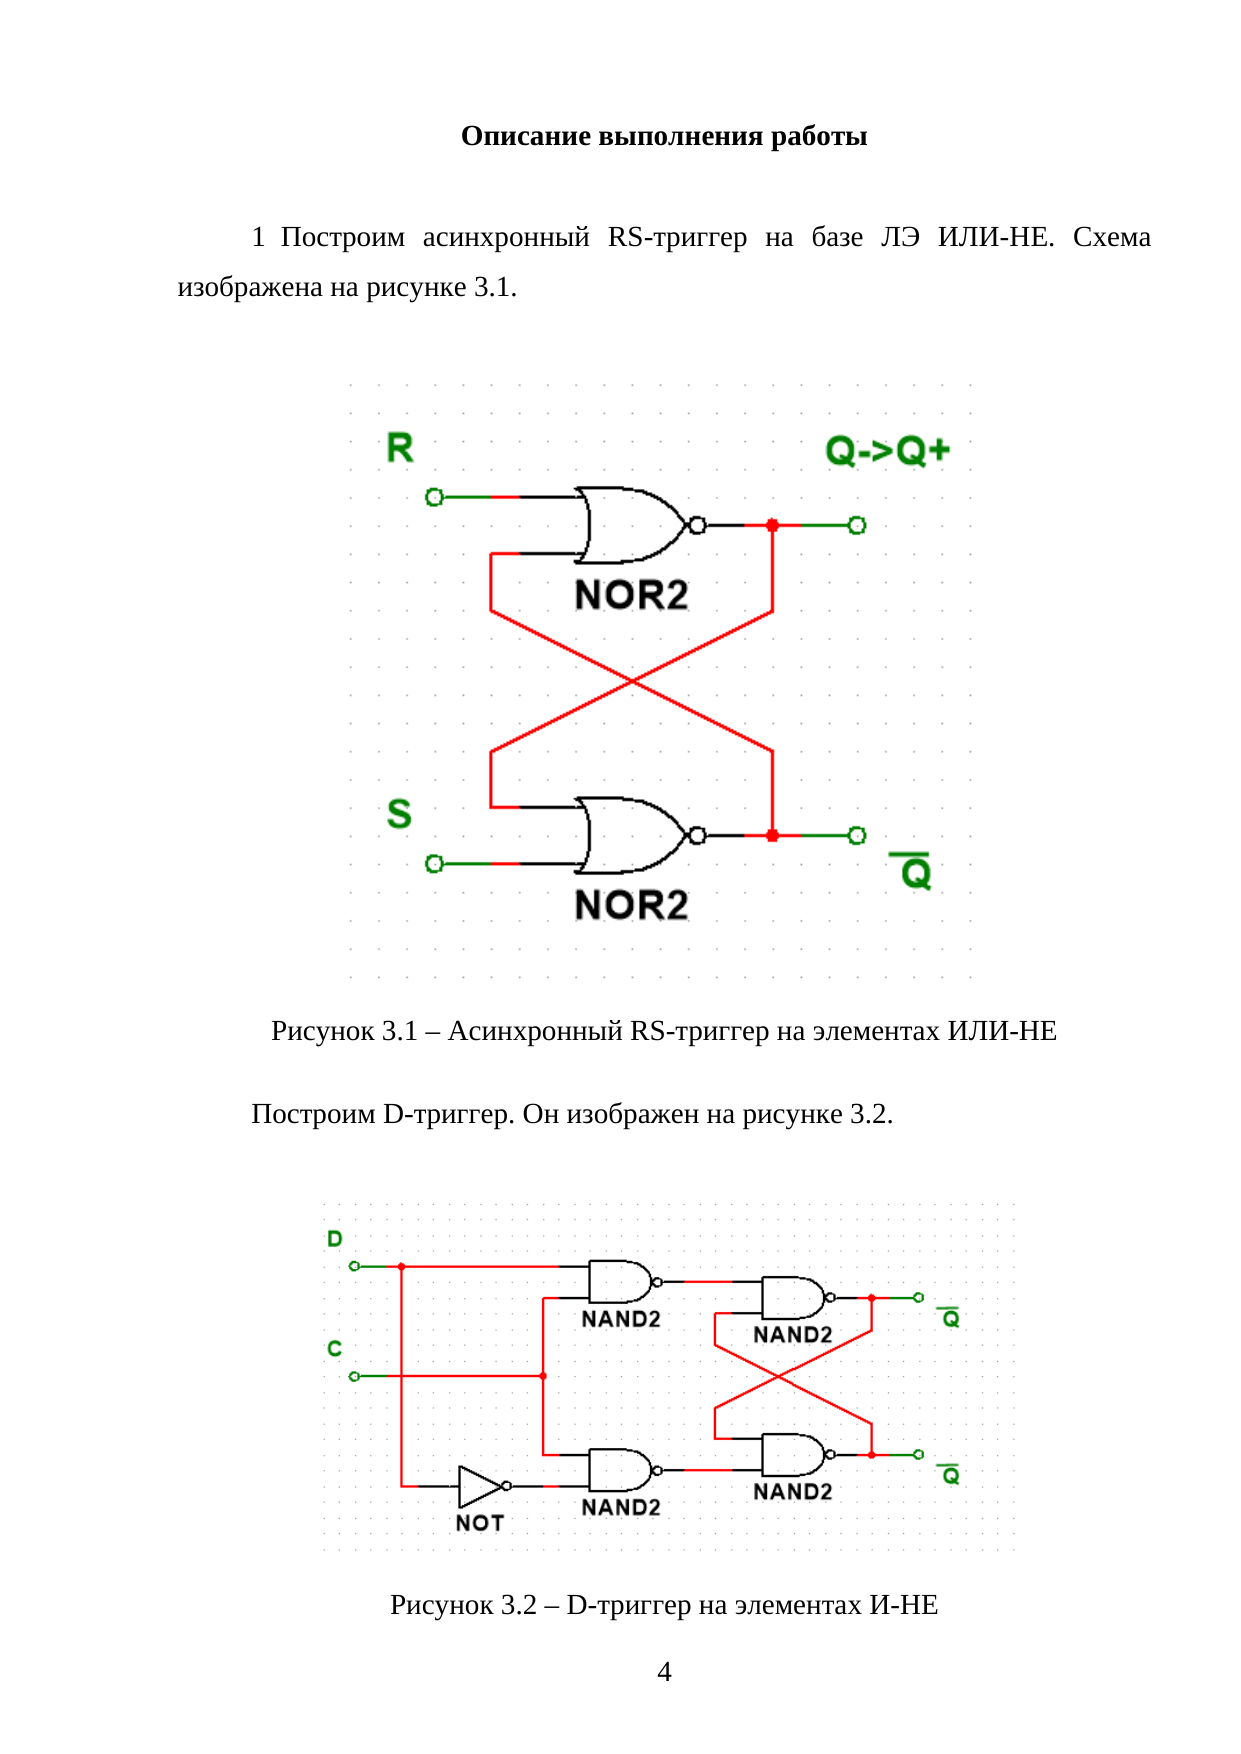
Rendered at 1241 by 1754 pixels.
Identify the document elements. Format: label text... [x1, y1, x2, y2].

picture [311, 1197, 1018, 1554]
picture [344, 369, 984, 980]
list Построим D-триггер. Он изображен на рисунке 3.2. [177, 1097, 1152, 1130]
text Описание выполнения работы [177, 118, 1152, 152]
list Рисунок 3.2 – D-триггер на элементах И-НЕ [177, 1587, 1152, 1621]
list Построим асинхронный RS-триггер на базе ЛЭ ИЛИ-НЕ. Схема изображена на рисунке 3.1. [177, 219, 1152, 303]
list Рисунок 3.1 – Асинхронный RS-триггер на элементах ИЛИ-НЕ [177, 1013, 1152, 1046]
